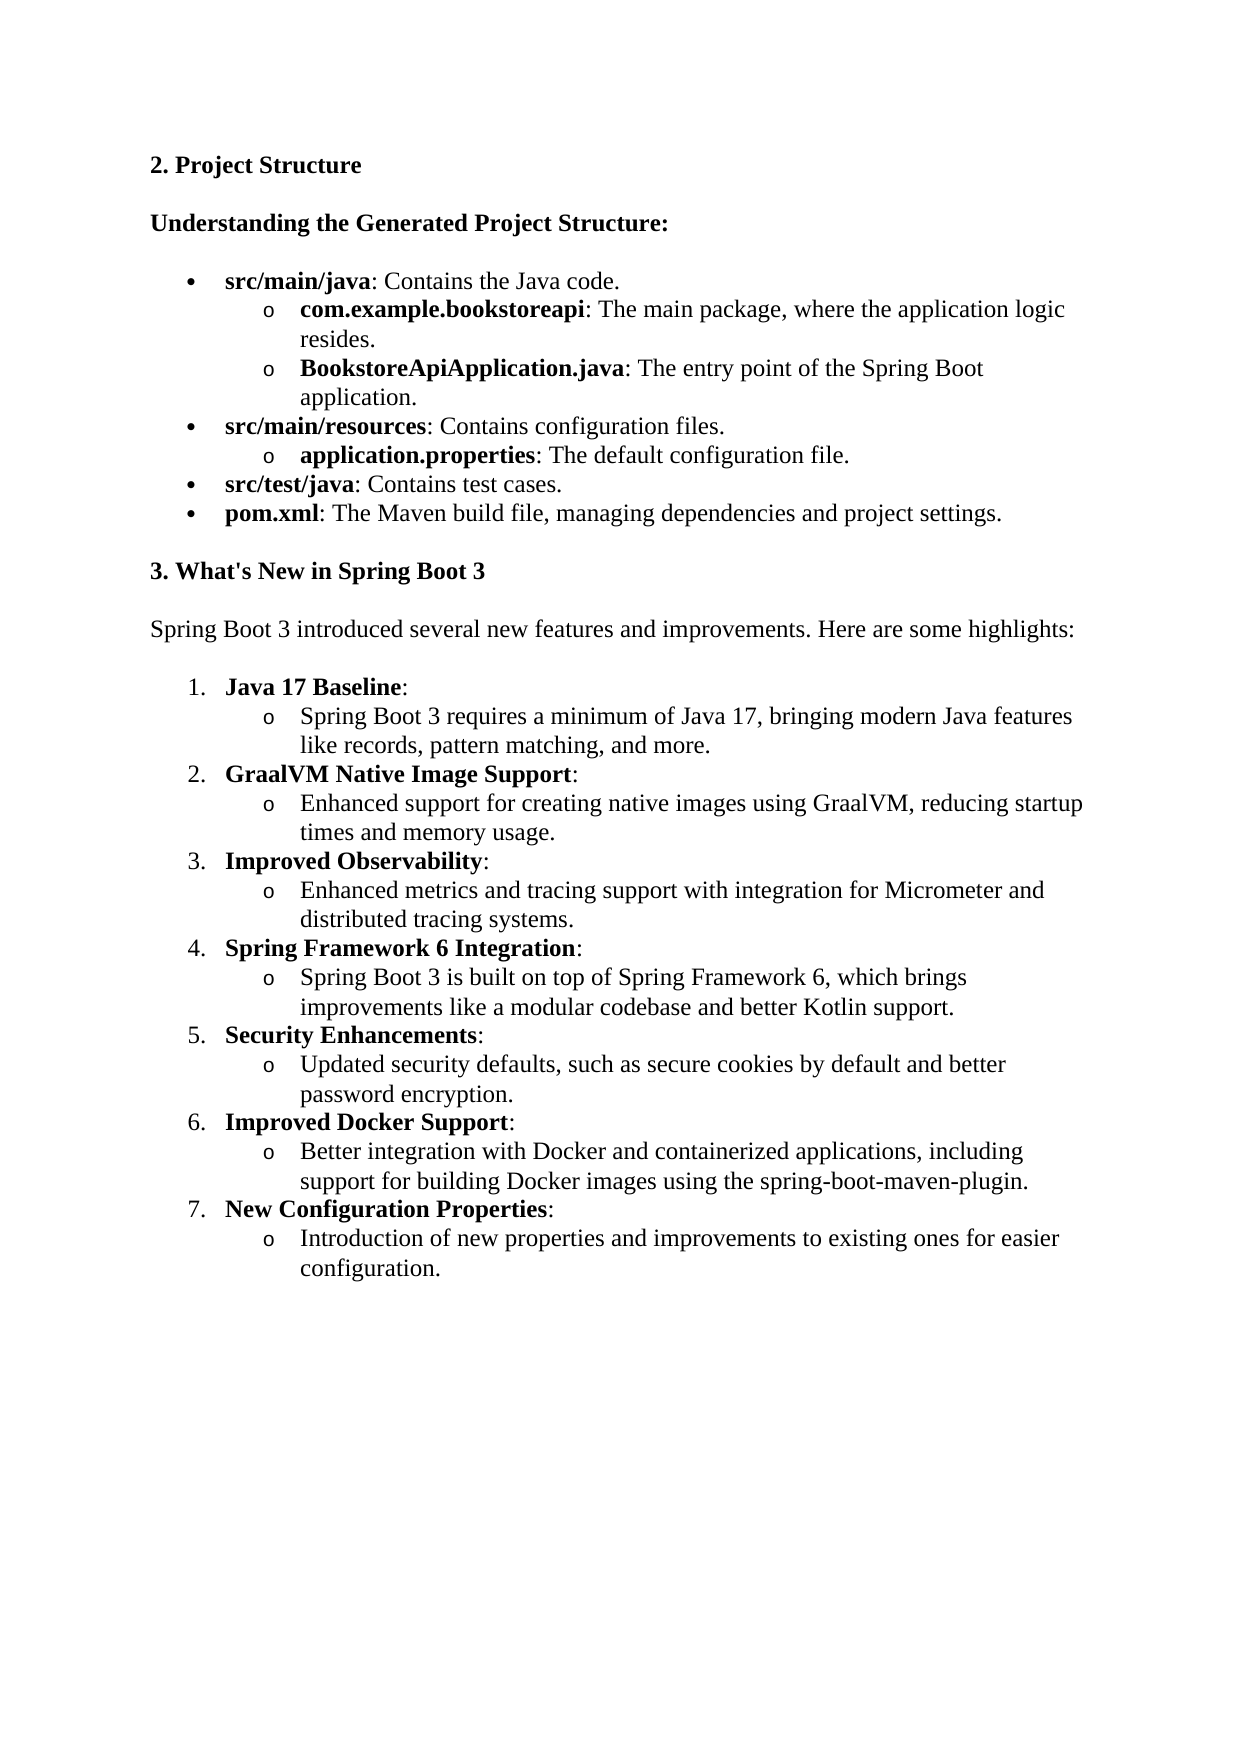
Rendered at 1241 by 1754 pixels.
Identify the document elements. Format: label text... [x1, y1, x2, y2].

text 2. Project Structure [150, 150, 1090, 179]
list Java 17 Baseline: [187, 672, 1090, 701]
list GraalVM Native Image Support: [187, 759, 1090, 788]
list Introduction of new properties and improvements to existing ones for easier configuration. [262, 1223, 1090, 1282]
list Better integration with Docker and containerized applications, including support for building Docker images using the spring-boot-maven-plugin. [262, 1136, 1090, 1194]
text Understanding the Generated Project Structure: [150, 208, 1090, 237]
list New Configuration Properties: [187, 1194, 1090, 1223]
text 3. What's New in Spring Boot 3 [150, 556, 1090, 585]
list src/main/java: Contains the Java code. [187, 266, 1090, 294]
list Spring Boot 3 is built on top of Spring Framework 6, which brings improvements like a modular codebase and better Kotlin support. [262, 962, 1090, 1020]
list Enhanced support for creating native images using GraalVM, reducing startup times and memory usage. [262, 788, 1090, 846]
list com.example.bookstoreapi: The main package, where the application logic resides. [262, 294, 1090, 353]
list Spring Boot 3 requires a minimum of Java 17, bringing modern Java features like records, pattern matching, and more. [262, 701, 1090, 759]
list Updated security defaults, such as secure cookies by default and better password encryption. [262, 1049, 1090, 1107]
text Spring Boot 3 introduced several new features and improvements. Here are some highlights: [150, 614, 1090, 643]
list pom.xml: The Maven build file, managing dependencies and project settings. [187, 498, 1090, 527]
list src/test/java: Contains test cases. [187, 469, 1090, 498]
list Improved Observability: [187, 846, 1090, 875]
list Spring Framework 6 Integration: [187, 933, 1090, 962]
list application.properties: The default configuration file. [262, 440, 1090, 469]
list Enhanced metrics and tracing support with integration for Micrometer and distributed tracing systems. [262, 875, 1090, 933]
list BookstoreApiApplication.java: The entry point of the Spring Boot application. [262, 353, 1090, 411]
list src/main/resources: Contains configuration files. [187, 411, 1090, 440]
list Security Enhancements: [187, 1020, 1090, 1049]
list Improved Docker Support: [187, 1107, 1090, 1136]
